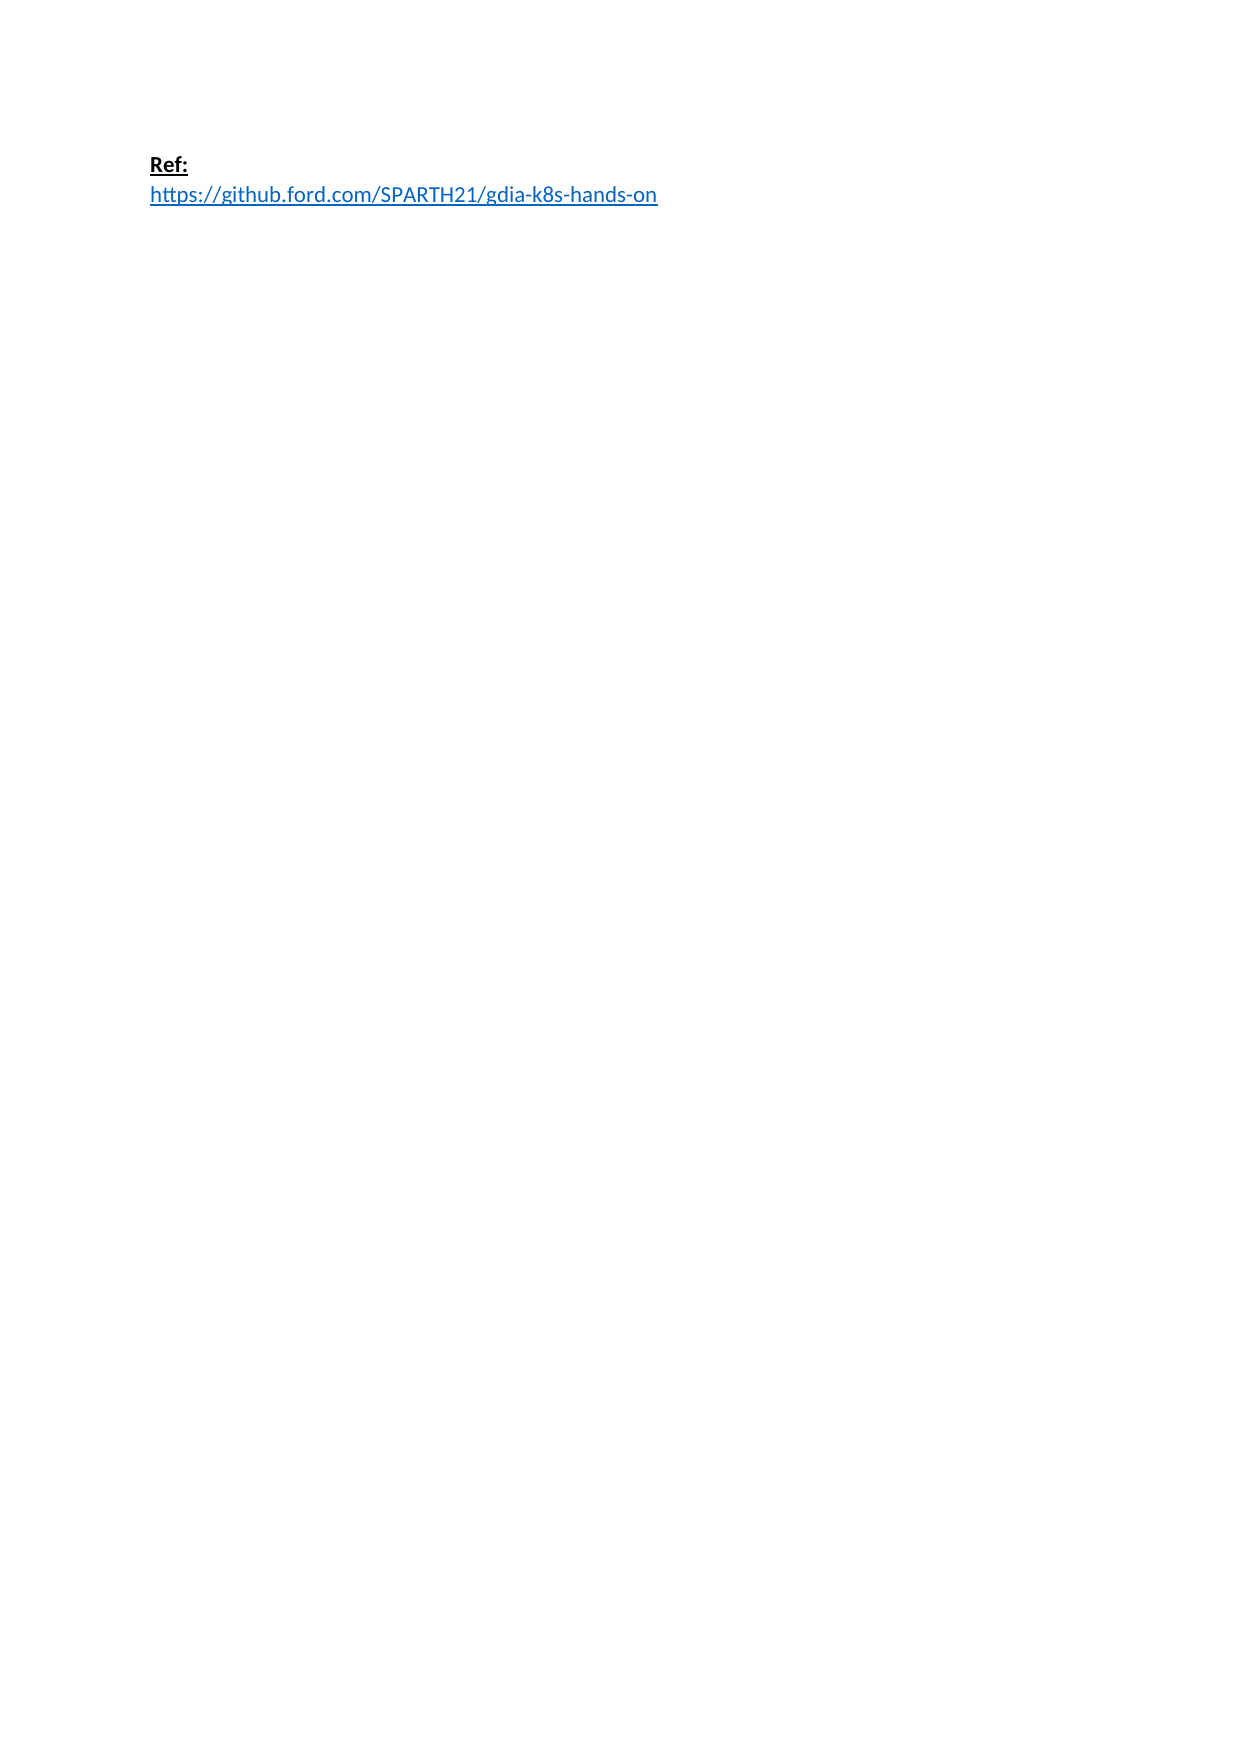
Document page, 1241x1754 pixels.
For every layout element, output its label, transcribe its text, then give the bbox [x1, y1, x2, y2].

text Ref: https://github.ford.com/SPARTH21/gdia-k8s-hands-on [150, 150, 1090, 208]
